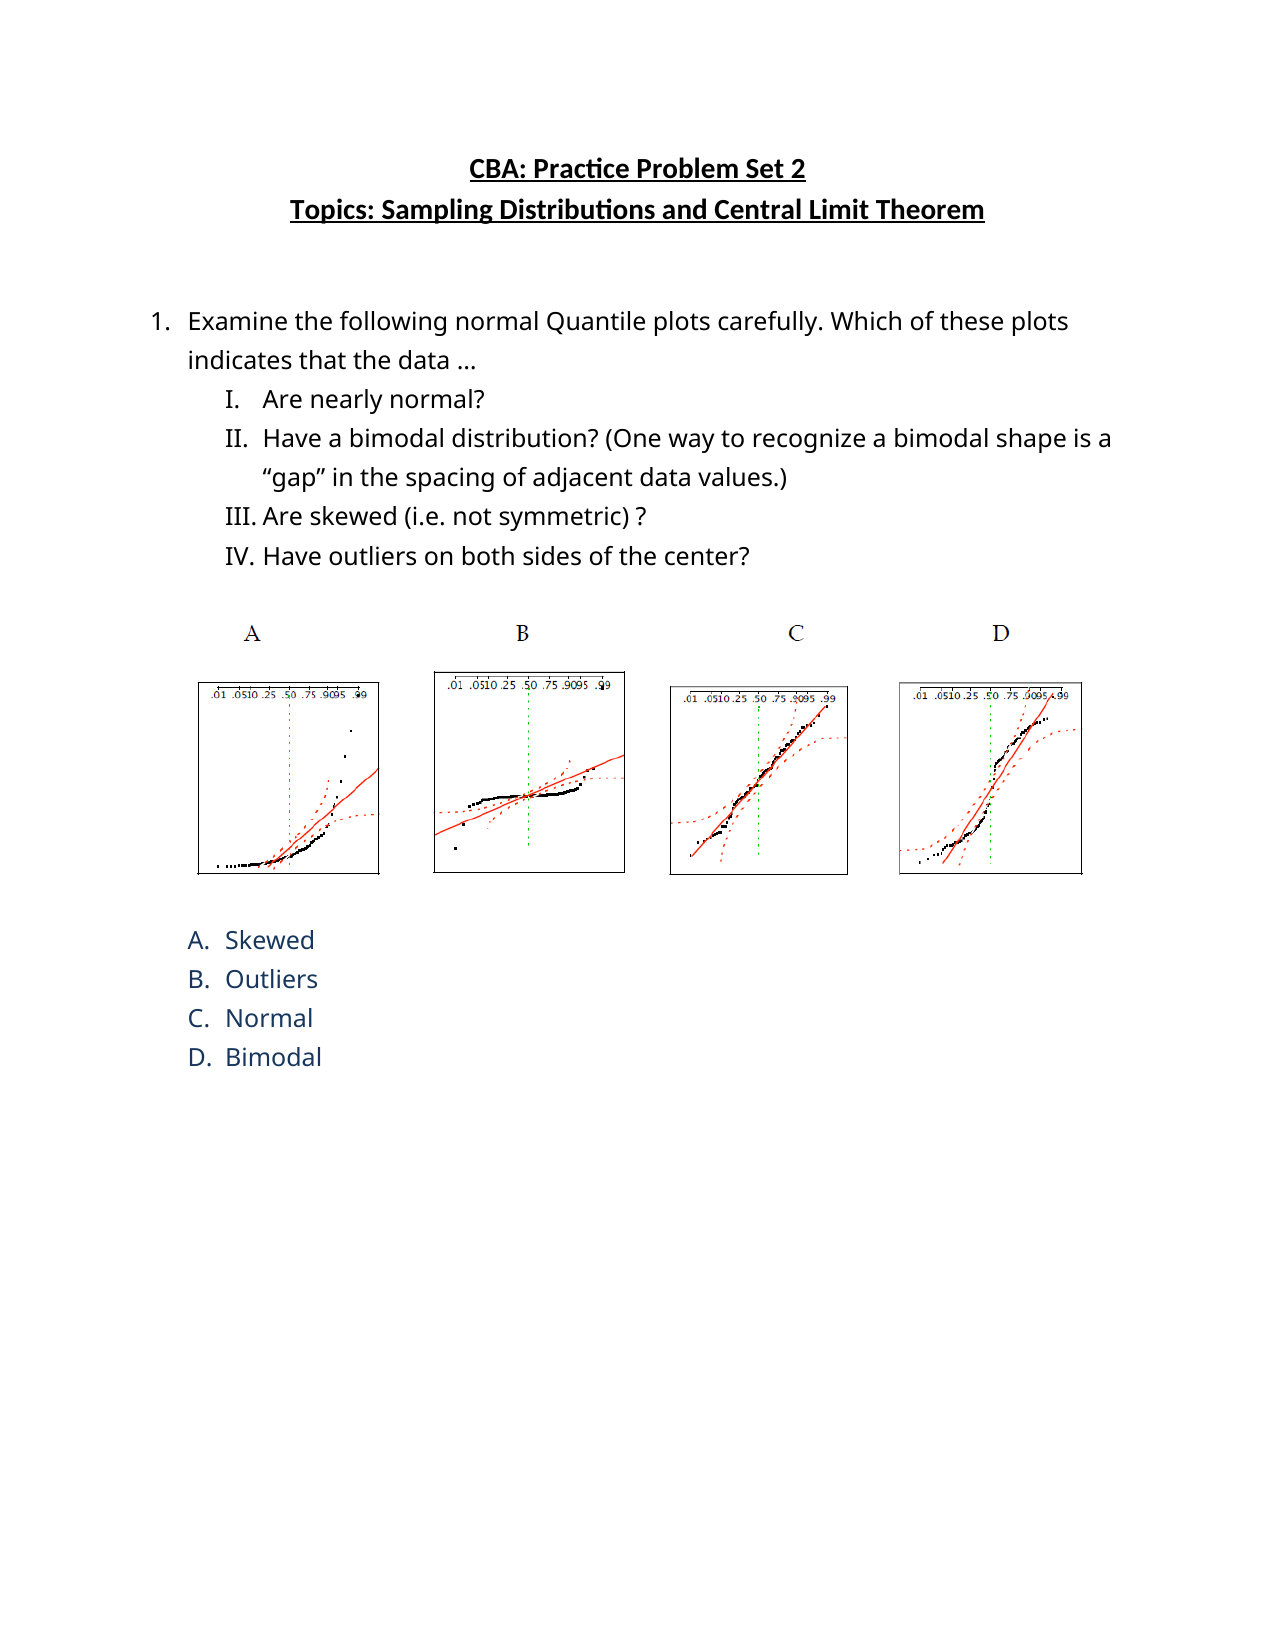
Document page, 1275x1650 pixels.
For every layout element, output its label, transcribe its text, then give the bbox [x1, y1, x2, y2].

list Are nearly normal? [225, 382, 1125, 416]
list Have a bimodal distribution? (One way to recognize a bimodal shape is a “gap” in the spacing of adjacent data values.) [225, 421, 1125, 494]
list Bimodal [187, 1040, 1125, 1074]
list Have outliers on both sides of the center? [225, 538, 1125, 572]
list Normal [187, 1001, 1125, 1035]
text Topics: Sampling Distributions and Central Limit Theorem [150, 191, 1125, 227]
list Are skewed (i.e. not symmetric) ? [225, 499, 1125, 533]
list Skewed [187, 922, 1125, 956]
list Outliers [187, 962, 1125, 996]
text CBA: Practice Problem Set 2 [150, 150, 1125, 186]
list Examine the following normal Quantile plots carefully. Which of these plots indicates that the data … [150, 303, 1125, 376]
